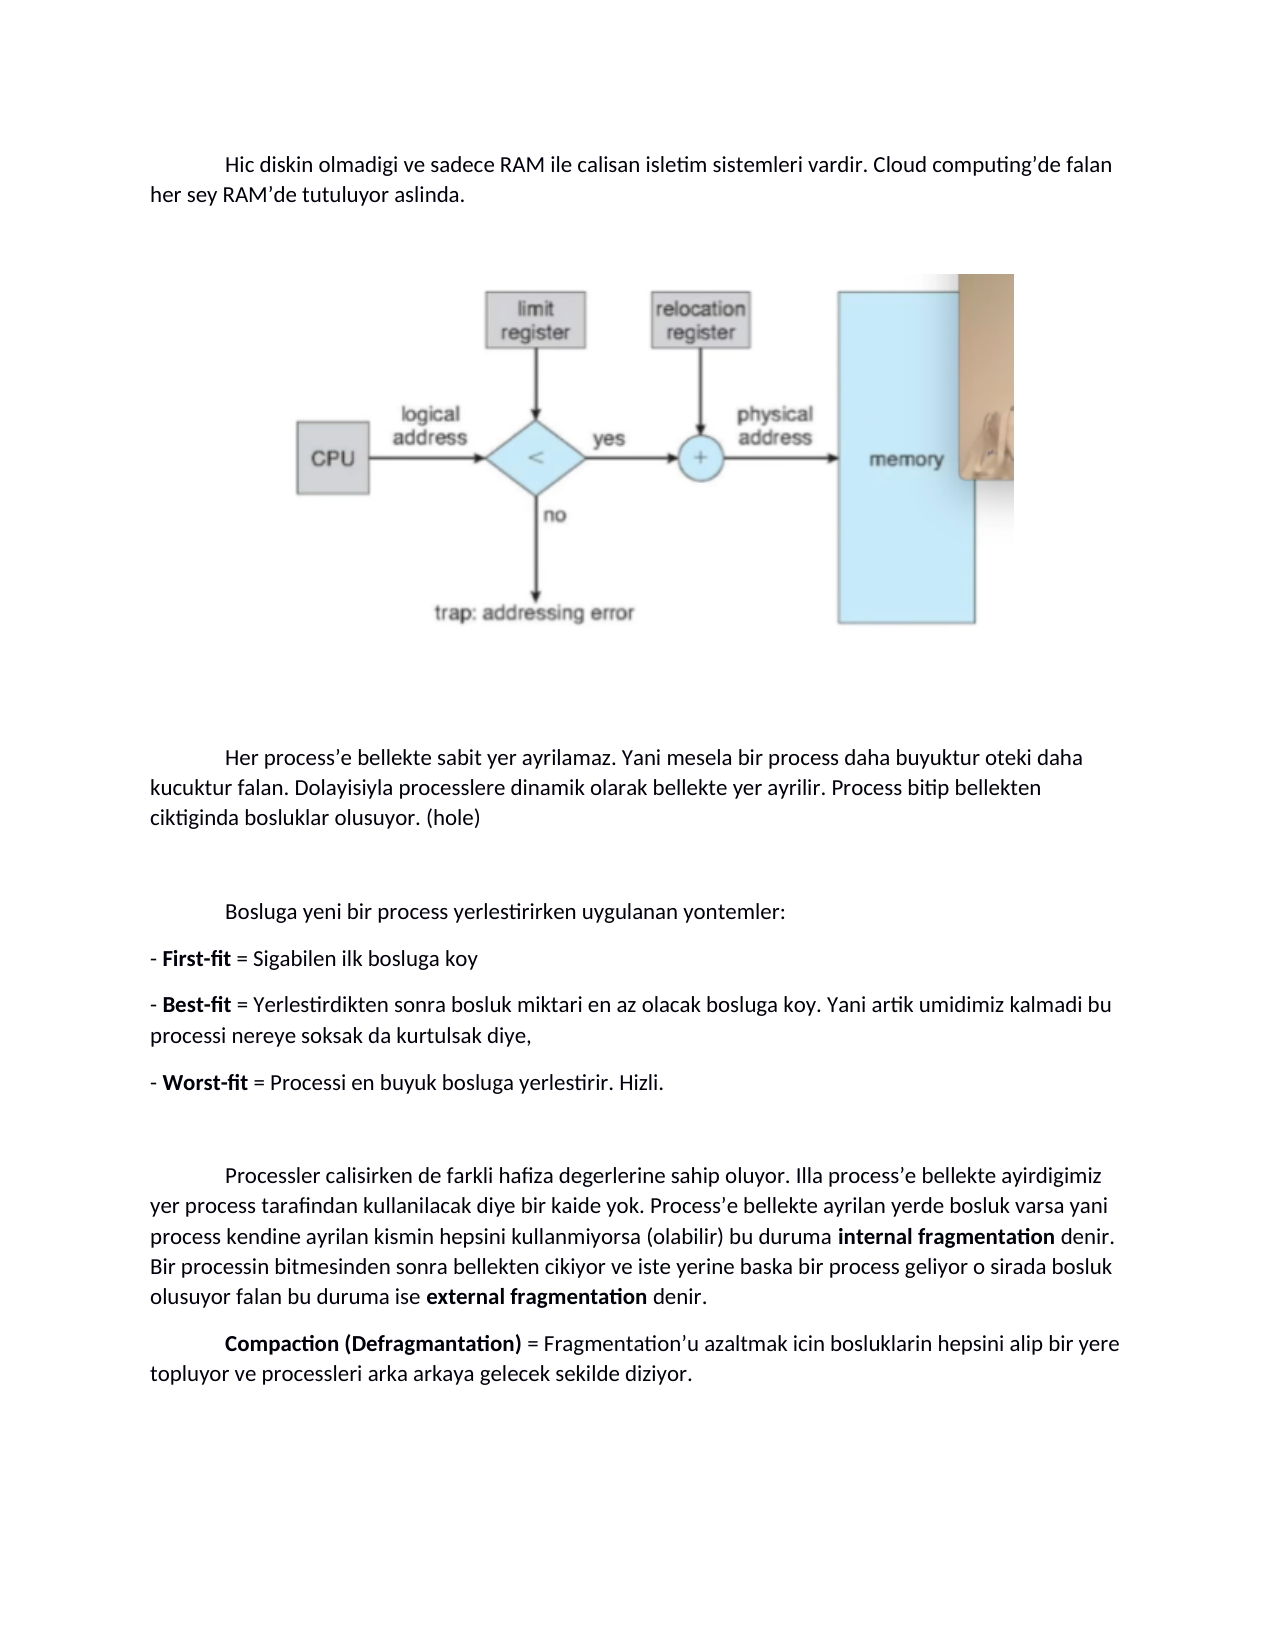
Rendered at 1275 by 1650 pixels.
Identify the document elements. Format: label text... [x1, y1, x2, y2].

text Hic diskin olmadigi ve sadece RAM ile calisan isletim sistemleri vardir. Cloud computing’de falan her sey RAM’de tutuluyor aslinda. [150, 150, 1125, 208]
text - Worst-fit = Processi en buyuk bosluga yerlestirir. Hizli. [150, 1068, 1125, 1096]
picture [261, 274, 1014, 671]
text Her process’e bellekte sabit yer ayrilamaz. Yani mesela bir process daha buyuktur oteki daha kucuktur falan. Dolayisiyla processlere dinamik olarak bellekte yer ayrilir. Process bitip bellekten ciktiginda bosluklar olusuyor. (hole) [150, 743, 1125, 831]
text Processler calisirken de farkli hafiza degerlerine sahip oluyor. Illa process’e bellekte ayirdigimiz yer process tarafindan kullanilacak diye bir kaide yok. Process’e bellekte ayrilan yerde bosluk varsa yani process kendine ayrilan kismin hepsini kullanmiyorsa (olabilir) bu duruma internal fragmentation denir. Bir processin bitmesinden sonra bellekten cikiyor ve iste yerine baska bir process geliyor o sirada bosluk olusuyor falan bu duruma ise external fragmentation denir. [150, 1161, 1125, 1310]
text - First-fit = Sigabilen ilk bosluga koy [150, 944, 1125, 972]
text - Best-fit = Yerlestirdikten sonra bosluk miktari en az olacak bosluga koy. Yani artik umidimiz kalmadi bu processi nereye soksak da kurtulsak diye, [150, 991, 1125, 1049]
text Bosluga yeni bir process yerlestirirken uygulanan yontemler: [150, 897, 1125, 925]
text Compaction (Defragmantation) = Fragmentation’u azaltmak icin bosluklarin hepsini alip bir yere topluyor ve processleri arka arkaya gelecek sekilde diziyor. [150, 1329, 1125, 1387]
